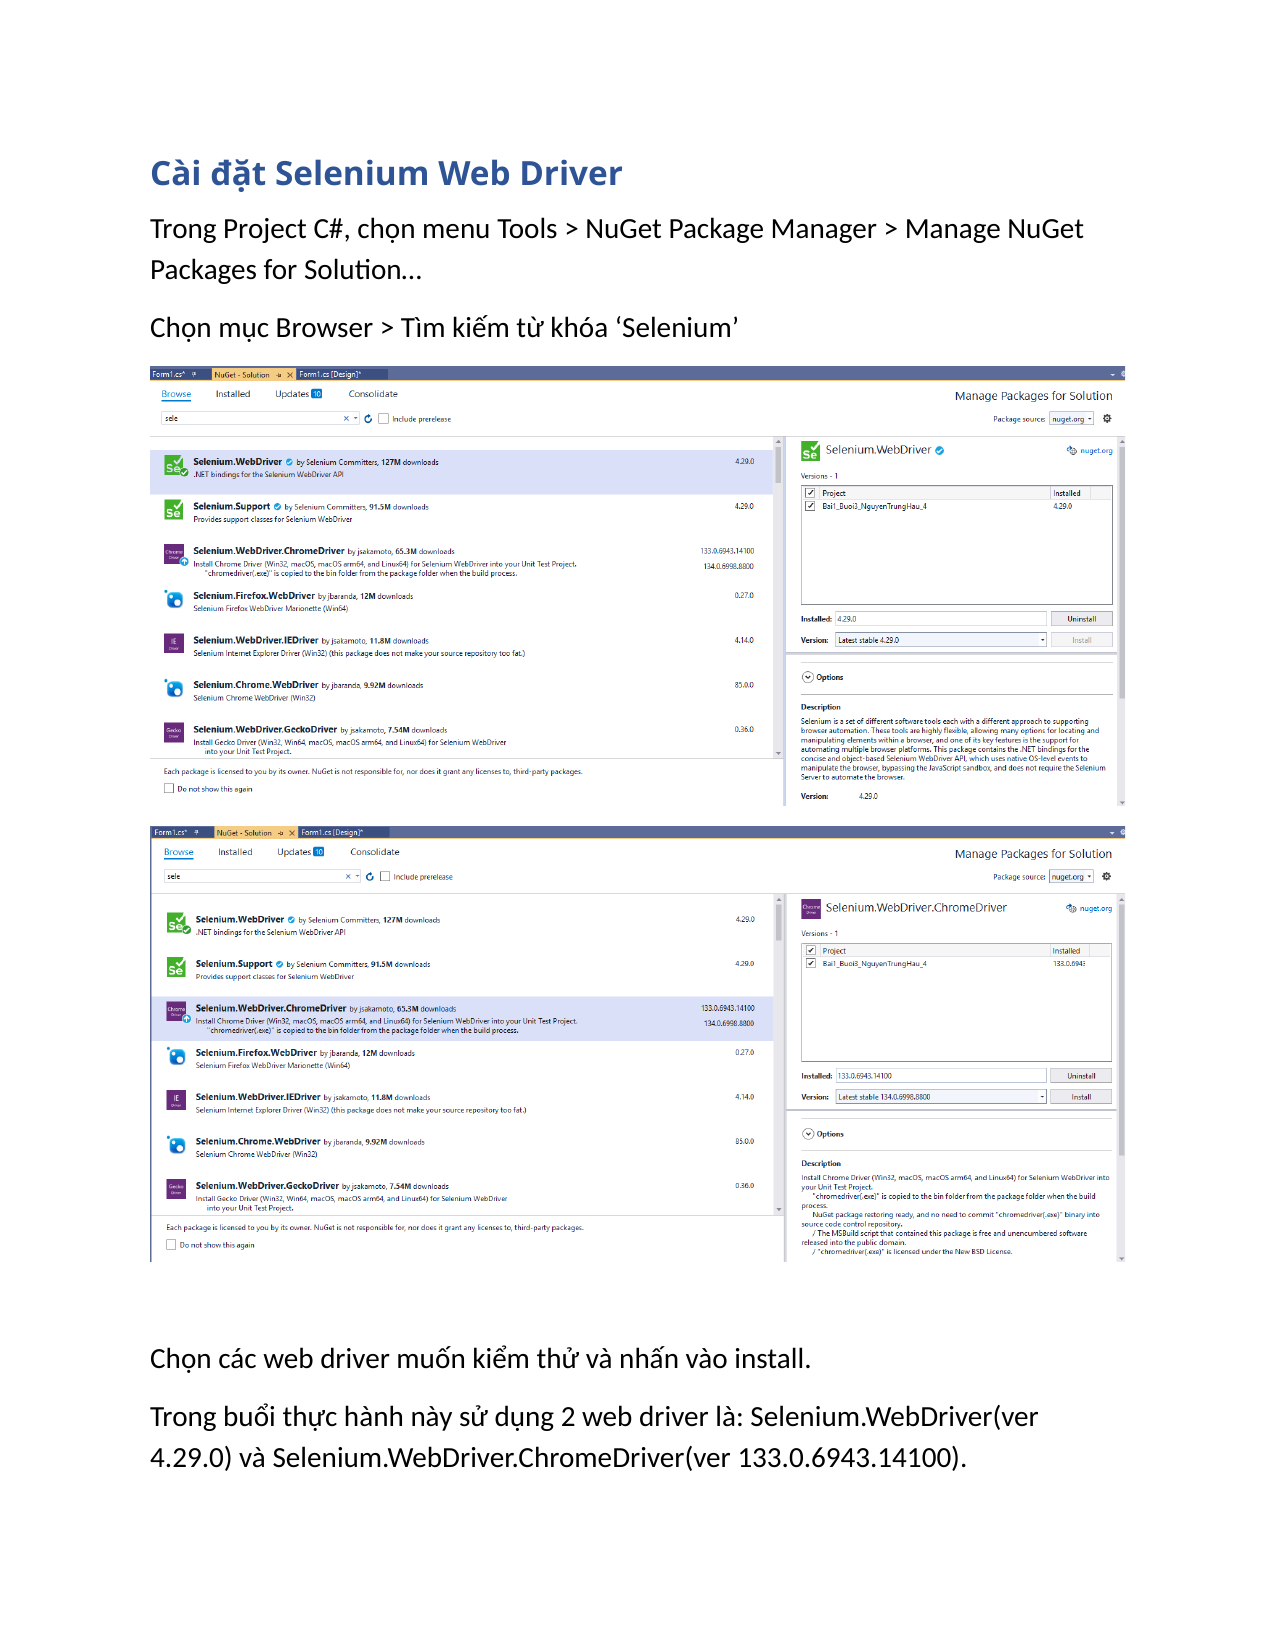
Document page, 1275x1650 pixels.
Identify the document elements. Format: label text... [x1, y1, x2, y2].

subtitle Cài đặt Selenium Web Driver [150, 150, 1125, 195]
picture [150, 366, 1125, 806]
text Trong Project C#, chọn menu Tools > NuGet Package Manager > Manage NuGet Packages for Solution… [150, 211, 1125, 287]
text Trong buổi thực hành này sử dụng 2 web driver là: Selenium.WebDriver(ver 4.29.0) và Selenium.WebDriver.ChromeDriver(ver 133.0.6943.14100). [150, 1398, 1125, 1475]
text Chọn các web driver muốn kiểm thử và nhấn vào install. [150, 1341, 1125, 1376]
picture [150, 826, 1125, 1262]
text Chọn mục Browser > Tìm kiếm từ khóa ‘Selenium’ [150, 309, 1125, 345]
